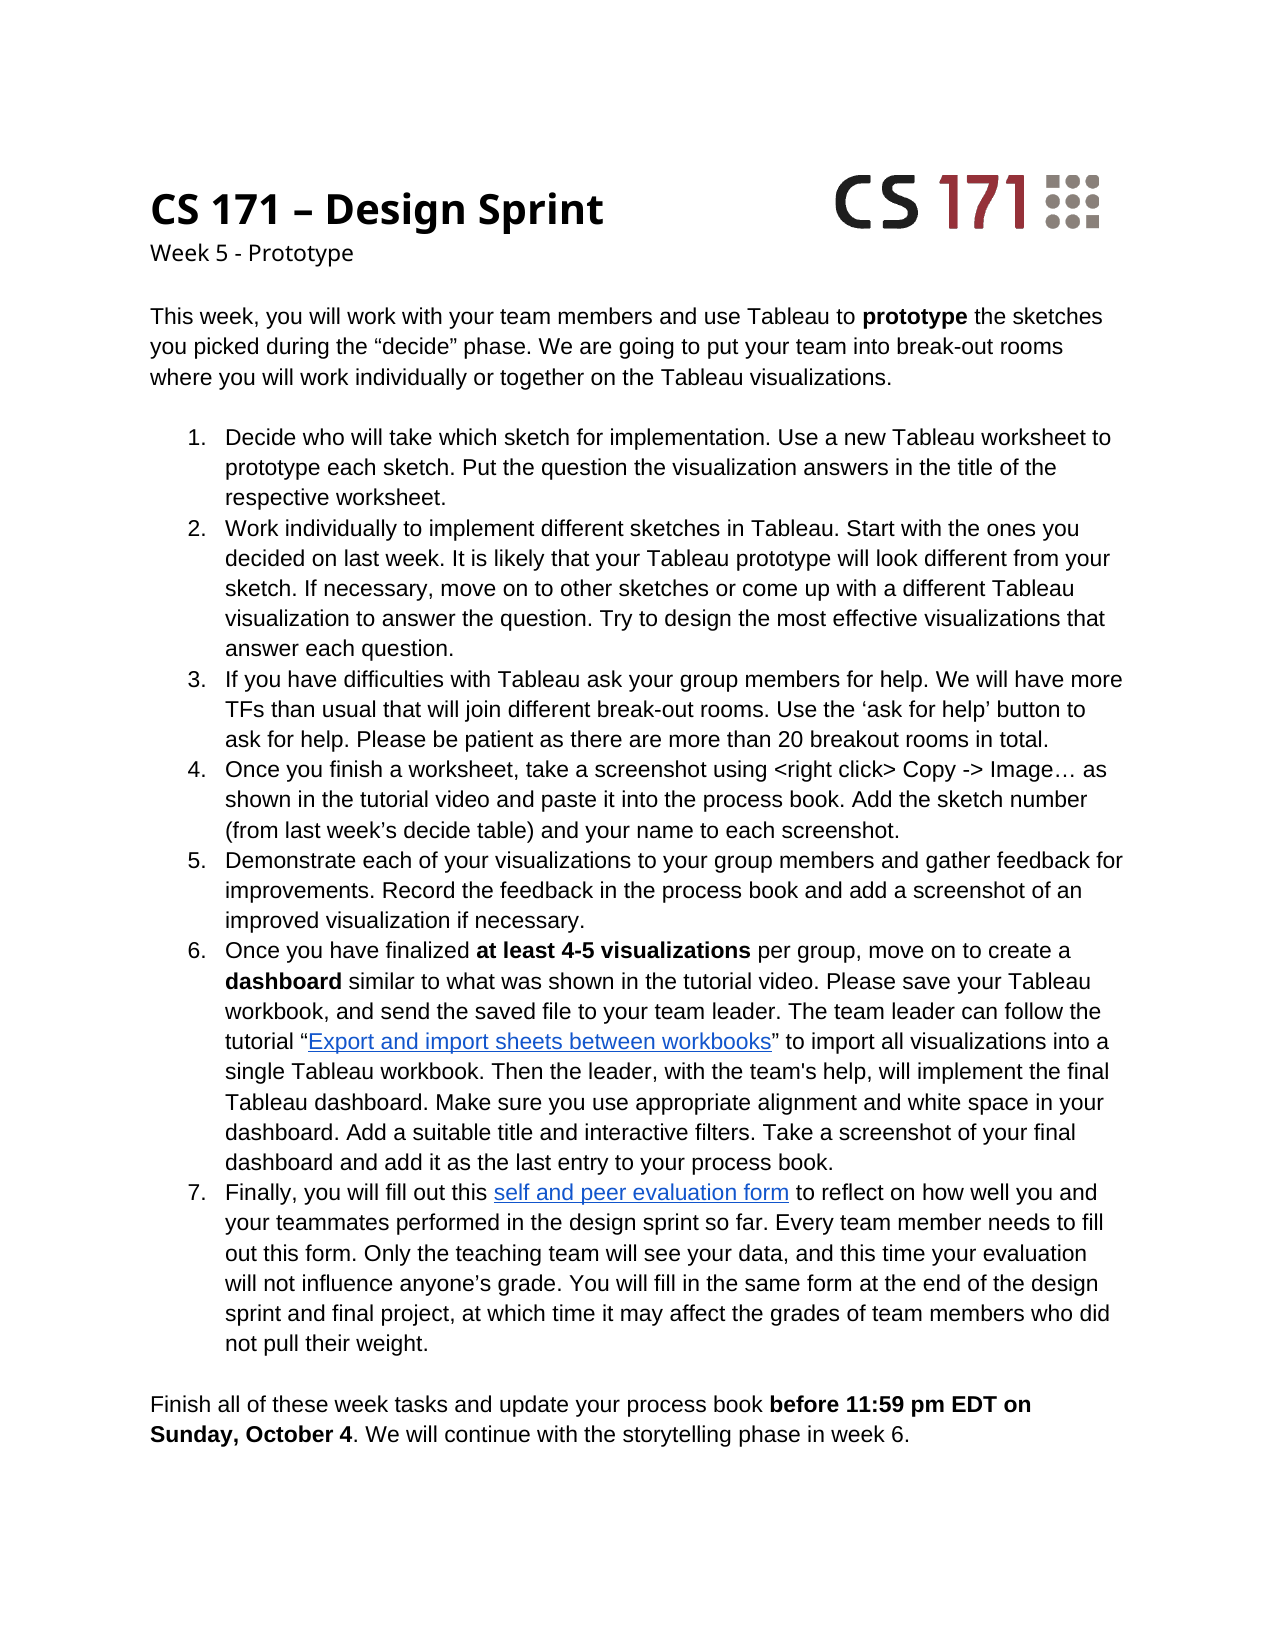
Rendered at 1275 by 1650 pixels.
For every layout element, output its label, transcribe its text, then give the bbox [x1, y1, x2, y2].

list Demonstrate each of your visualizations to your group members and gather feedback for improvements. Record the feedback in the process book and add a screenshot of an improved visualization if necessary. [187, 847, 1125, 934]
list Finally, you will fill out this self and peer evaluation form to reflect on how well you and your teammates performed in the design sprint so far. Every team member needs to fill out this form. Only the teaching team will see your data, and this time your evaluation will not influence anyone’s grade. You will fill in the same form at the end of the design sprint and final project, at which time it may affect the grades of team members who did not pull their weight. [187, 1179, 1125, 1357]
list Once you have finalized at least 4-5 visualizations per group, move on to create a dashboard similar to what was shown in the tutorial video. Please save your Tableau workbook, and send the saved file to your team leader. The team leader can follow the tutorial “Export and import sheets between workbooks” to import all visualizations into a single Tableau workbook. Then the leader, with the team's help, will implement the final Tableau dashboard. Make sure you use appropriate alignment and white space in your dashboard. Add a suitable title and interactive filters. Take a screenshot of your final dashboard and add it as the last entry to your process book. [187, 937, 1125, 1175]
picture [835, 175, 1099, 229]
text CS 171 – Design Sprint [150, 180, 1125, 237]
text Finish all of these week tasks and update your process book before 11:59 pm EDT on Sunday, October 4. We will continue with the storytelling phase in week 6. [150, 1391, 1125, 1447]
list Work individually to implement different sketches in Tableau. Start with the ones you decided on last week. It is likely that your Tableau prototype will look different from your sketch. If necessary, move on to other sketches or come up with a different Tableau visualization to answer the question. Try to design the most effective visualizations that answer each question. [187, 514, 1125, 662]
list If you have difficulties with Tableau ask your group members for help. We will have more TFs than usual that will join different break-out rooms. Use the ‘ask for help’ button to ask for help. Please be patient as there are more than 20 breakout rooms in total. [187, 666, 1125, 752]
list Once you finish a worksheet, take a screenshot using <right click> Copy -> Image… as shown in the tutorial video and paste it into the process book. Add the sketch number (from last week’s decide table) and your name to each screenshot. [187, 756, 1125, 843]
text Week 5 - Prototype [150, 237, 1125, 268]
list Decide who will take which sketch for implementation. Use a new Tableau worksheet to prototype each sketch. Put the question the visualization answers in the title of the respective worksheet. [187, 424, 1125, 511]
text This week, you will work with your team members and use Tableau to prototype the sketches you picked during the “decide” phase. We are going to put your team into break-out rooms where you will work individually or together on the Tableau visualizations. [150, 303, 1125, 390]
